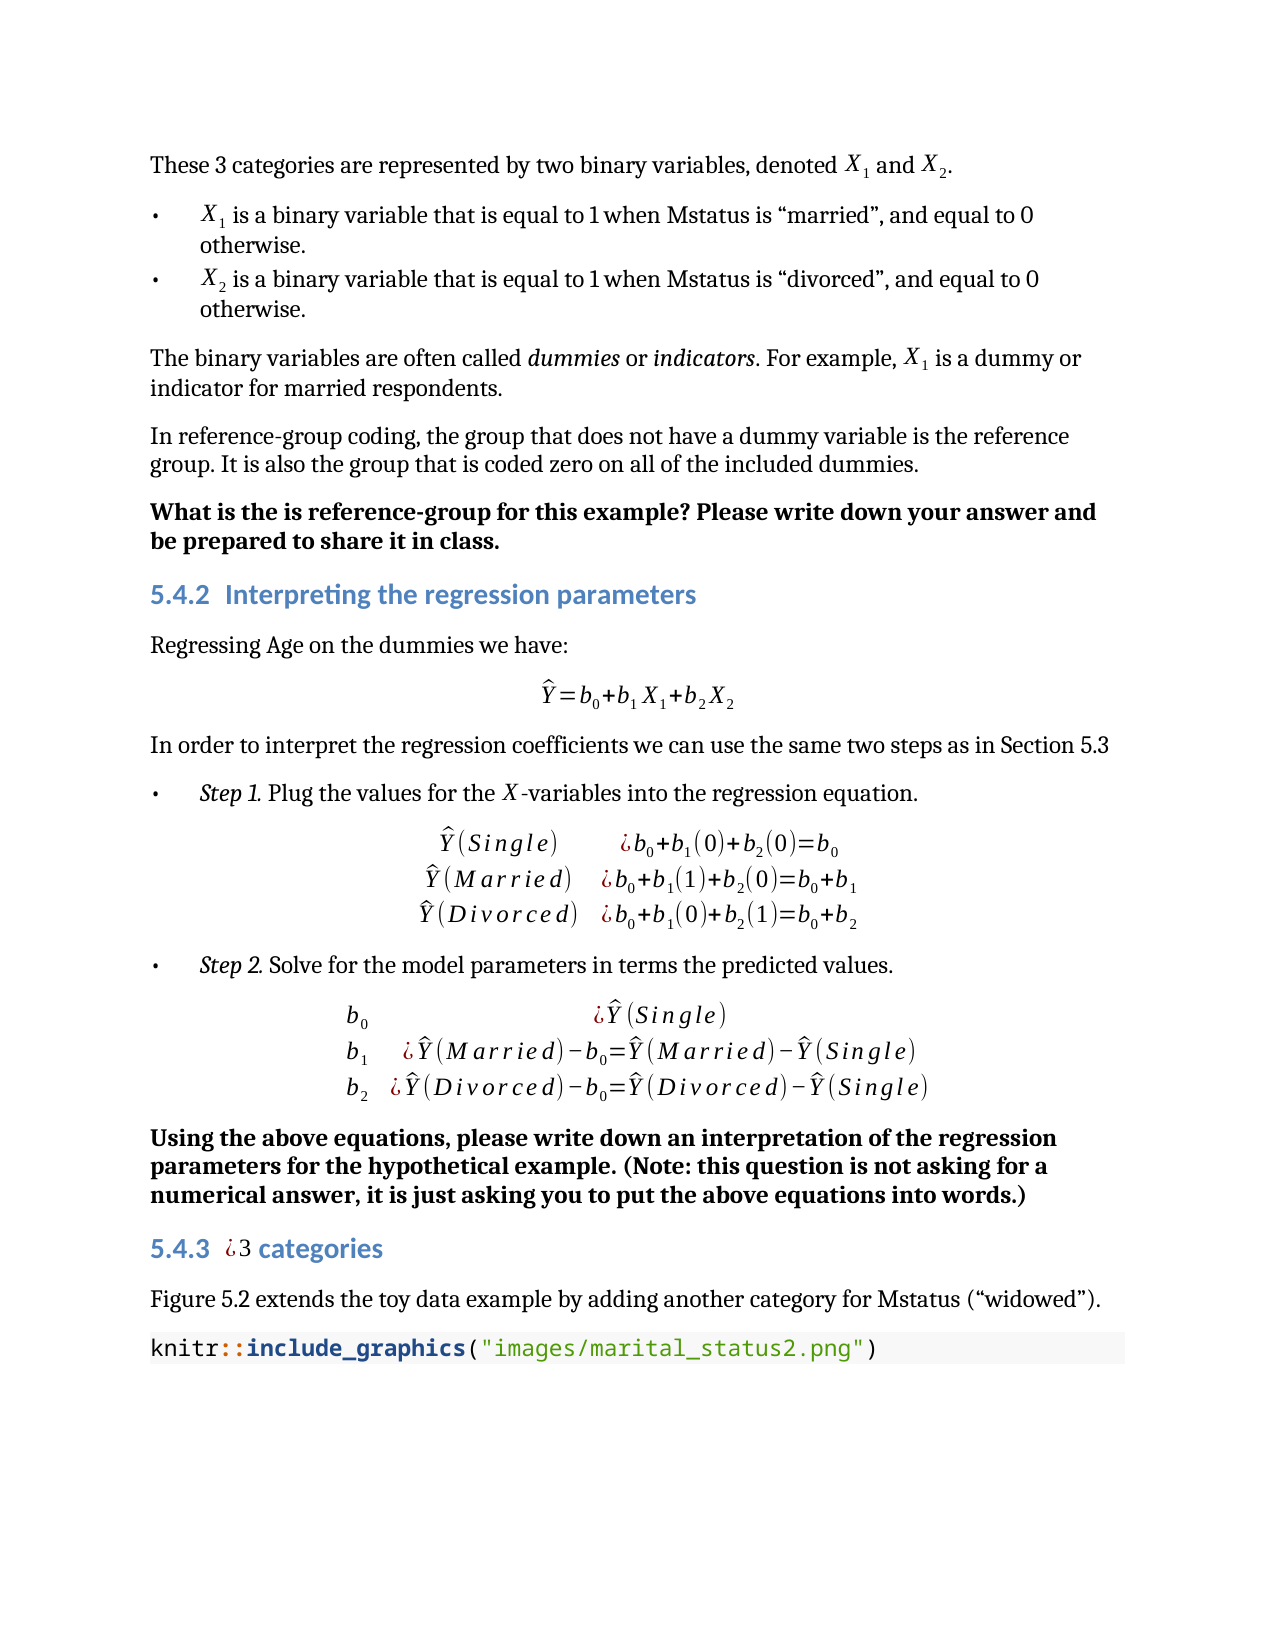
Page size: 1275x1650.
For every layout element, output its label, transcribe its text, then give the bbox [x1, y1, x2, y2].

text Using the above equations, please write down an interpretation of the regression parameters for the hypothetical example. (Note: this question is not asking for a numerical answer, it is just asking you to put the above equations into words.) [150, 1123, 1125, 1210]
text What is the is reference-group for this example? Please write down your answer and be prepared to share it in class. [150, 498, 1125, 555]
text In order to interpret the regression coefficients we can use the same two steps as in Section 5.3 [150, 731, 1125, 760]
subtitle 5.4.2 Interpreting the regression parameters [150, 576, 1125, 612]
text Regressing Age on the dummies we have: [150, 631, 1125, 659]
text knitr::include_graphics("images/marital_status2.png") [150, 1332, 1125, 1364]
list Step 1. Plug the values for the -variables into the regression equation. [150, 778, 1125, 807]
text In reference-group coding, the group that does not have a dummy variable is the reference group. It is also the group that is coded zero on all of the included dummies. [150, 422, 1125, 479]
list is a binary variable that is equal to 1 when Mstatus is “divorced”, and equal to 0 otherwise. [150, 264, 1125, 324]
text Figure 5.2 extends the toy data example by adding another category for Mstatus (“widowed”). [150, 1285, 1125, 1314]
text The binary variables are often called dummies or indicators. For example, is a dummy or indicator for married respondents. [150, 343, 1125, 403]
list is a binary variable that is equal to 1 when Mstatus is “married”, and equal to 0 otherwise. [150, 200, 1125, 260]
text These 3 categories are represented by two binary variables, denoted and . [150, 150, 1125, 181]
subtitle 5.4.3 categories [150, 1231, 1125, 1266]
list Step 2. Solve for the model parameters in terms the predicted values. [150, 951, 1125, 980]
